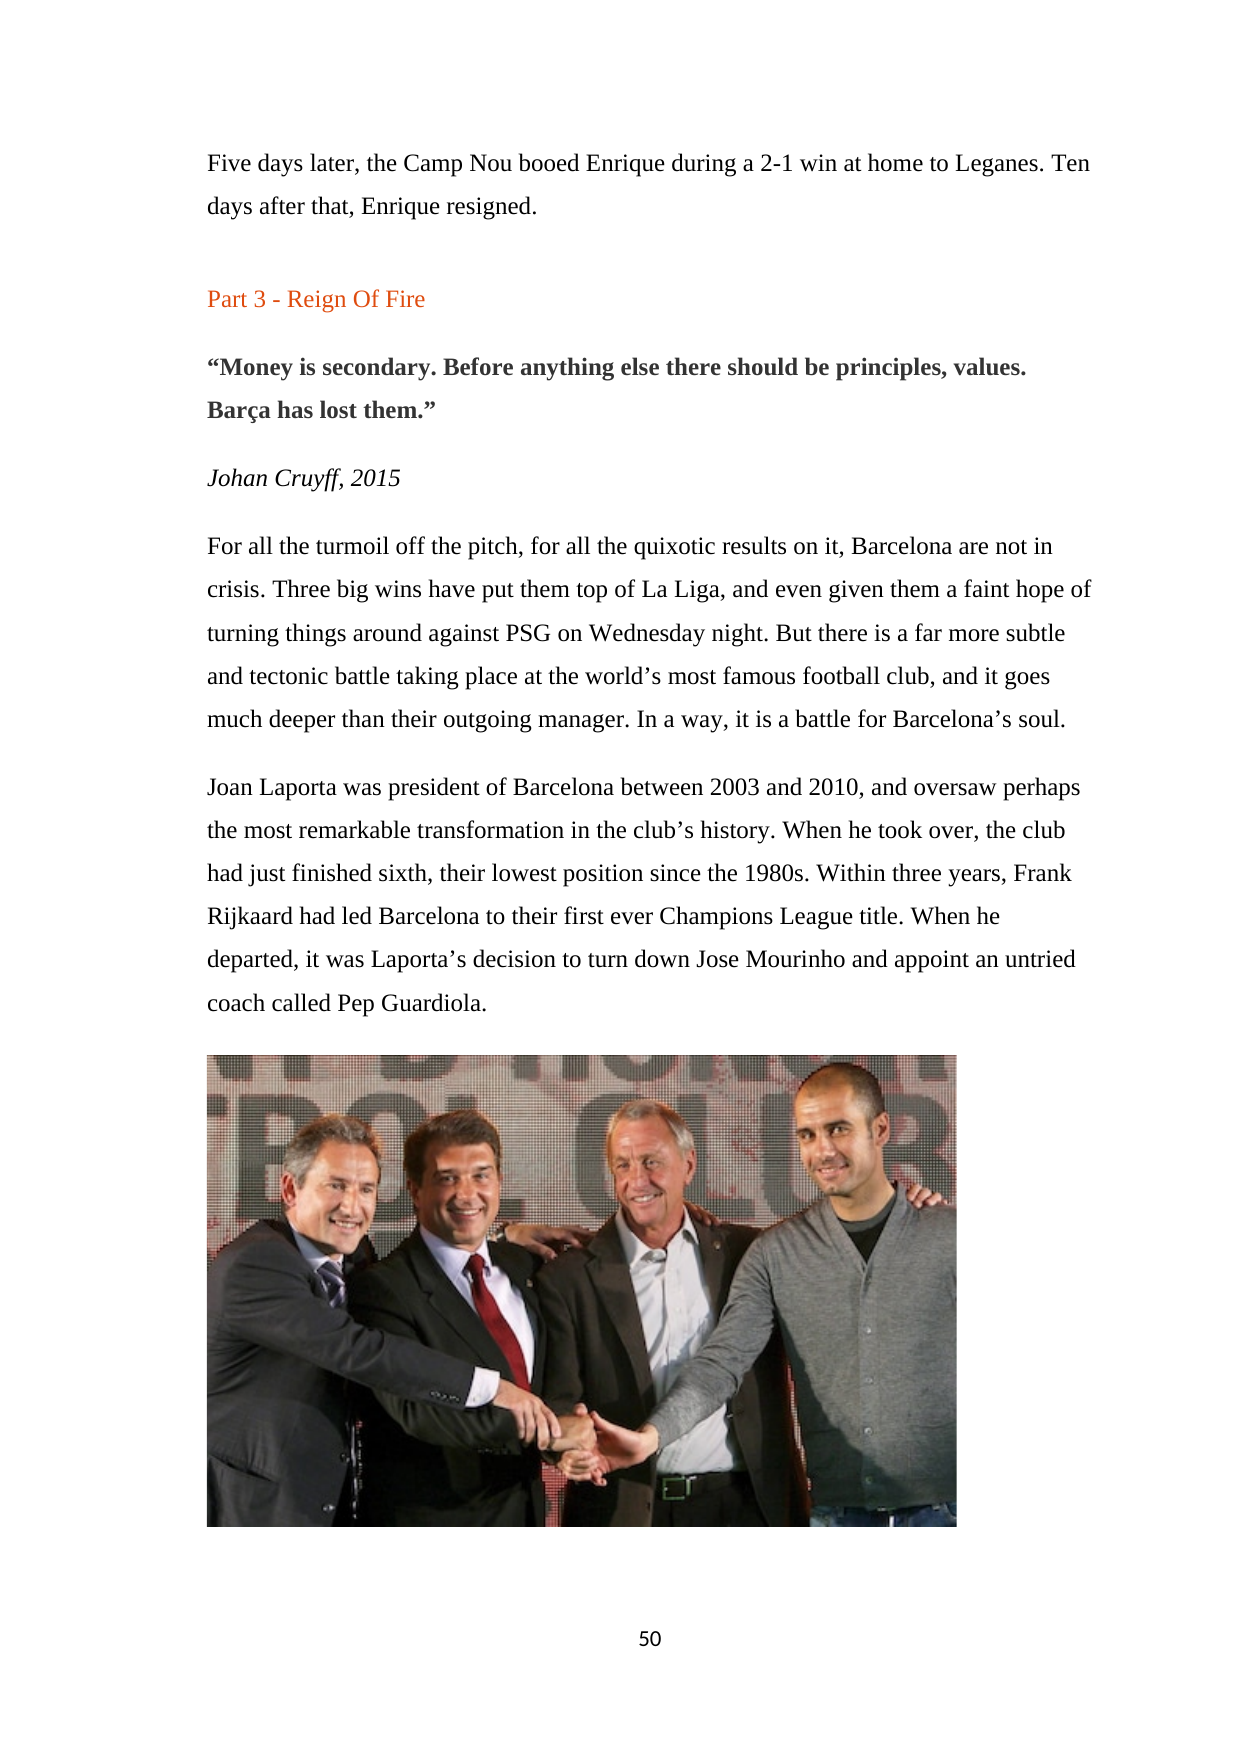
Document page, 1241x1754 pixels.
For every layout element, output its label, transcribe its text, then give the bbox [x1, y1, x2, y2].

text Five days later, the Camp Nou booed Enrique during a 2-1 win at home to Leganes. Ten days after that, Enrique resigned. [207, 148, 1092, 219]
text Johan Cruyff, 2015 [207, 463, 1092, 492]
picture [206, 1055, 957, 1527]
text Joan Laporta was president of Barcelona between 2003 and 2010, and oversaw perhaps the most remarkable transformation in the club’s history. When he took over, the club had just finished sixth, their lowest position since the 1980s. Within three years, Frank Rijkaard had led Barcelona to their first ever Champions League title. When he departed, it was Laporta’s decision to turn down Jose Mourinho and appoint an untried coach called Pep Guardiola. [207, 772, 1092, 1016]
text Part 3 - Reign Of Fire [207, 284, 1092, 313]
text “Money is secondary. Before anything else there should be principles, values. Barça has lost them.” [207, 352, 1092, 424]
text For all the turmoil off the pitch, for all the quixotic results on it, Barcelona are not in crisis. Three big wins have put them top of La Liga, and even given them a faint hope of turning things around against PSG on Wednesday night. But there is a far more subtle and tectonic battle taking place at the world’s most famous football club, and it goes much deeper than their outgoing manager. In a way, it is a battle for Barcelona’s soul. [207, 531, 1092, 733]
